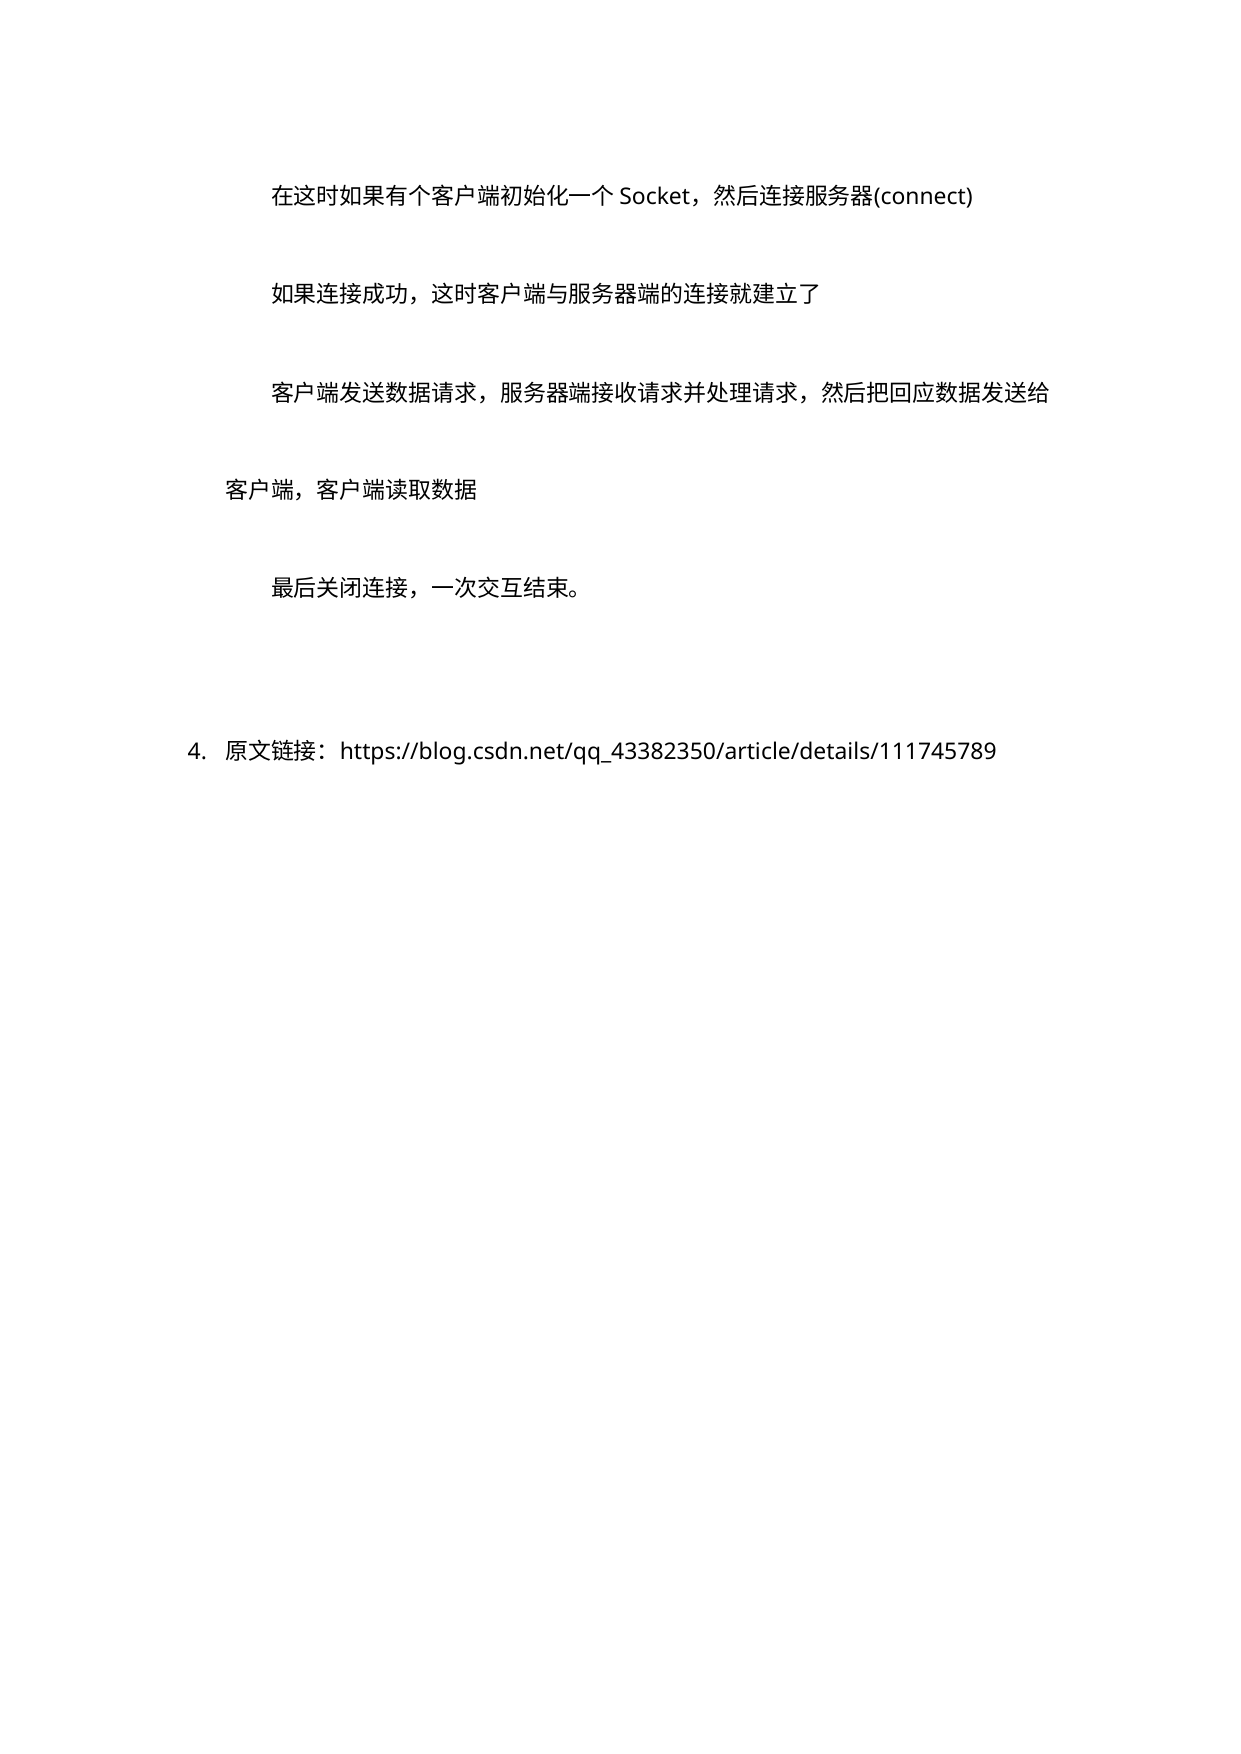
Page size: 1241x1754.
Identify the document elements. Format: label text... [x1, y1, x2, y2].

list 原文链接：https://blog.csdn.net/qq_43382350/article/details/111745789 [187, 717, 1053, 782]
list 在这时如果有个客户端初始化一个Socket，然后连接服务器(connect) [225, 162, 1053, 227]
list 最后关闭连接，一次交互结束。 [225, 554, 1053, 619]
list 如果连接成功，这时客户端与服务器端的连接就建立了 [225, 260, 1053, 325]
list 客户端发送数据请求，服务器端接收请求并处理请求，然后把回应数据发送给客户端，客户端读取数据 [225, 358, 1053, 521]
